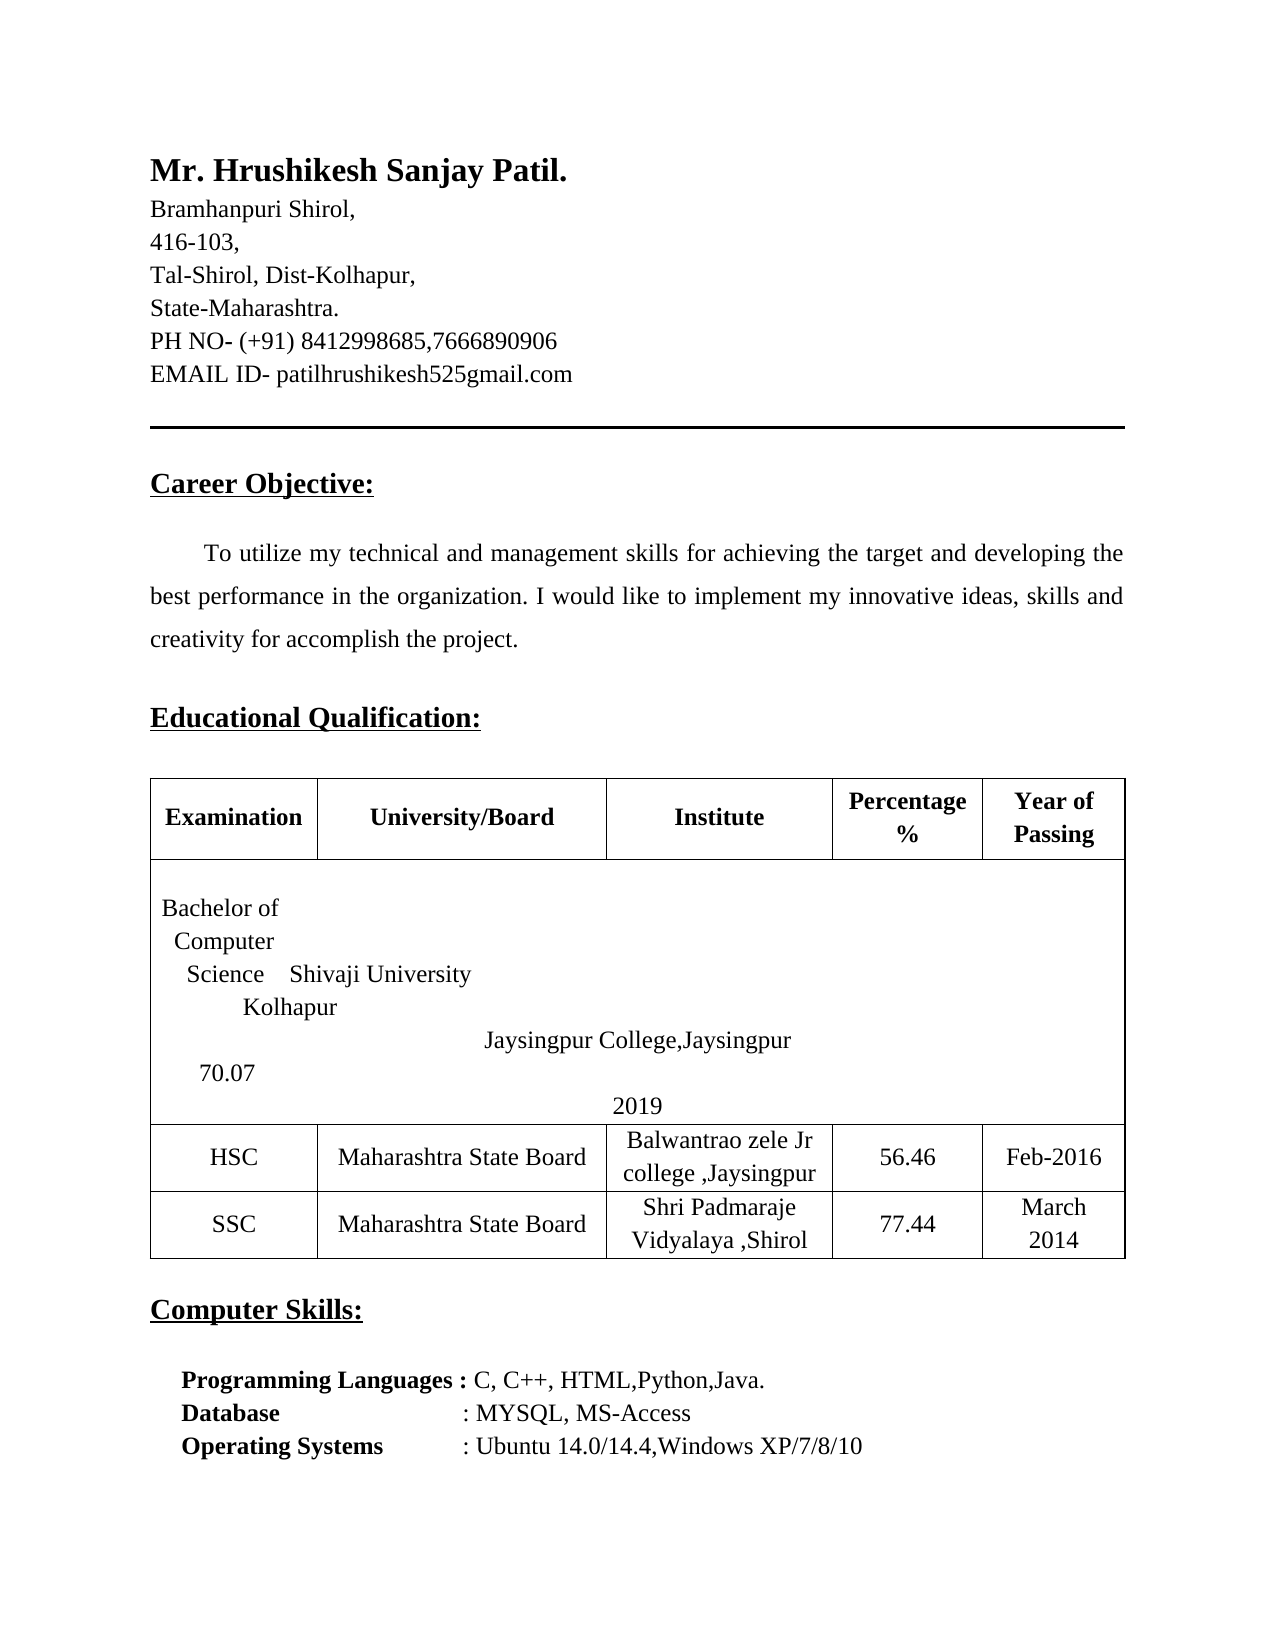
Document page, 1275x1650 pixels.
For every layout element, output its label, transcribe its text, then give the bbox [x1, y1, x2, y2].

subtitle Computer Skills: [150, 1292, 1125, 1326]
table_header University/Board [318, 779, 606, 859]
text EMAIL ID- patilhrushikesh525gmail.com [150, 359, 1125, 388]
text 416-103, [150, 227, 1125, 256]
table_cell SSC [151, 1192, 317, 1258]
table_header Examination [151, 779, 317, 859]
table_header Institute [607, 779, 832, 859]
text Bramhanpuri Shirol, [150, 194, 1125, 223]
subtitle Educational Qualification: [150, 701, 1125, 734]
table_header Percentage % [833, 779, 982, 859]
table_cell March 2014 [983, 1192, 1124, 1258]
table_cell Balwantrao zele Jr college ,Jaysingpur [607, 1125, 832, 1191]
text Programming Languages : C, C++, HTML,Python,Java. [150, 1365, 1125, 1394]
text State-Maharashtra. [150, 293, 1125, 322]
text Database : MYSQL, MS-Access [150, 1398, 1125, 1427]
text Operating Systems : Ubuntu 14.0/14.4,Windows XP/7/8/10 [150, 1431, 1125, 1460]
table_cell Feb-2016 [983, 1125, 1124, 1191]
text To utilize my technical and management skills for achieving the target and developing the best performance in the organization. I would like to implement my innovative ideas, skills and creativity for accomplish the project. [150, 538, 1125, 653]
table_cell Shri Padmaraje Vidyalaya ,Shirol [607, 1192, 832, 1258]
text Tal-Shirol, Dist-Kolhapur, [150, 260, 1125, 289]
table_header Year of Passing [983, 779, 1124, 859]
table_cell 77.44 [833, 1192, 982, 1258]
text Mr. Hrushikesh Sanjay Patil. [150, 150, 1125, 188]
text PH NO- (+91) 8412998685,7666890906 [150, 326, 1125, 355]
subtitle Career Objective: [150, 467, 1125, 500]
table_cell Bachelor of Computer Science Shivaji University Kolhapur Jaysingpur College,Jaysingpur 70.07 2019 [151, 860, 1124, 1124]
table_cell Maharashtra State Board [318, 1192, 606, 1258]
table_cell HSC [151, 1125, 317, 1191]
table_cell 56.46 [833, 1125, 982, 1191]
table_cell Maharashtra State Board [318, 1125, 606, 1191]
